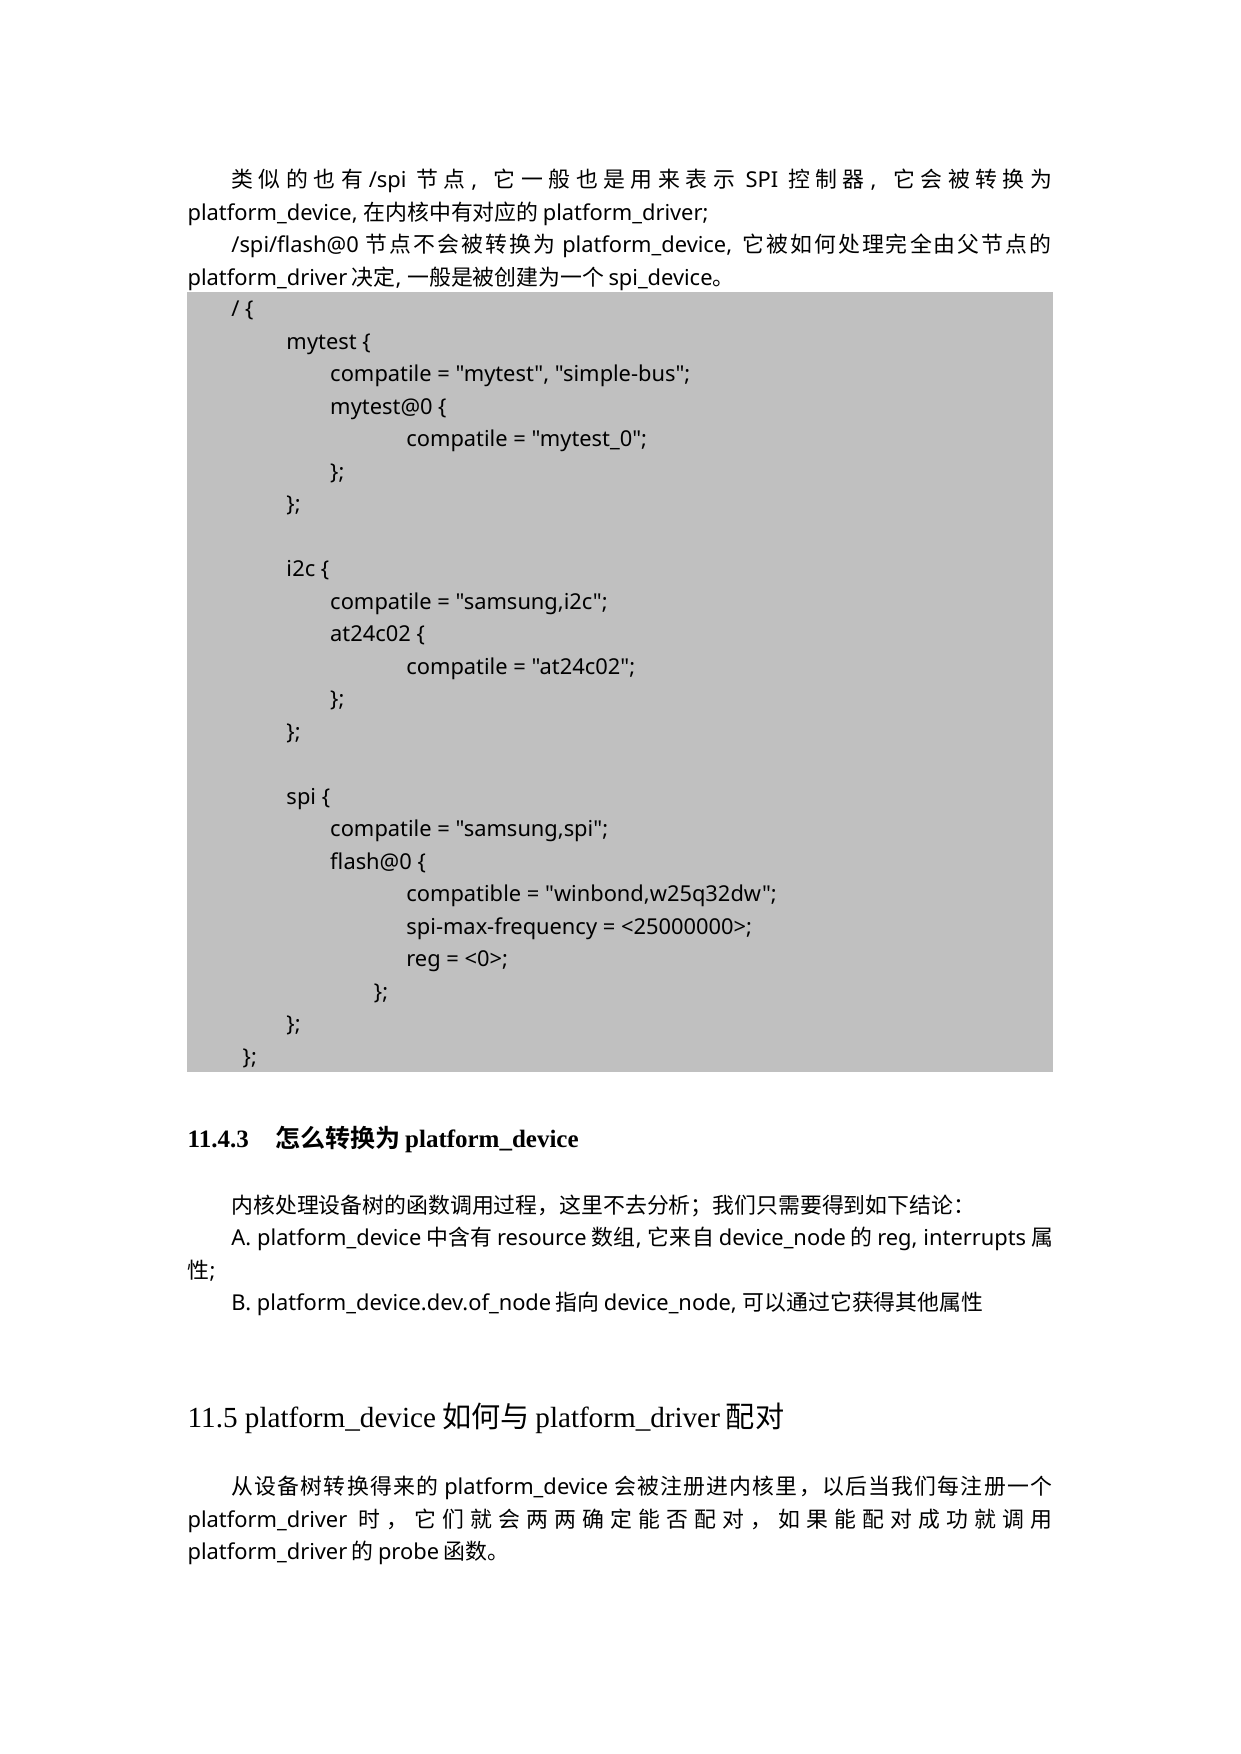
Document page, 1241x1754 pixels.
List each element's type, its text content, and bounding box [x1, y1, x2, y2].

text B. platform_device.dev.of_node指向device_node, 可以通过它获得其他属性 [187, 1285, 1053, 1318]
text compatile = "at24c02"; [187, 649, 1053, 682]
subtitle 11.5 platform_device如何与platform_driver配对 [187, 1383, 1053, 1448]
text A. platform_device中含有resource数组, 它来自device_node的reg, interrupts属性; [187, 1220, 1053, 1285]
text flash@0 { [187, 844, 1053, 877]
text }; [187, 682, 1053, 714]
text spi { [187, 779, 1053, 812]
subtitle 11.4.3 怎么转换为platform_device [187, 1104, 1053, 1169]
text }; [187, 1039, 1053, 1072]
text at24c02 { [187, 617, 1053, 649]
text spi-max-frequency = <25000000>; [187, 909, 1053, 942]
text i2c { [187, 552, 1053, 584]
text compatile = "samsung,spi"; [187, 812, 1053, 844]
text }; [187, 487, 1053, 519]
text /spi/flash@0节点不会被转换为platform_device, 它被如何处理完全由父节点的platform_driver决定, 一般是被创建为一个spi_device。 [187, 227, 1053, 292]
text }; [187, 454, 1053, 487]
text / { [187, 292, 1053, 324]
text mytest@0 { [187, 389, 1053, 422]
text mytest { [187, 324, 1053, 357]
text }; [187, 974, 1053, 1007]
text compatile = "mytest_0"; [187, 422, 1053, 454]
text 从设备树转换得来的platform_device会被注册进内核里，以后当我们每注册一个platform_driver时，它们就会两两确定能否配对，如果能配对成功就调用platform_driver的probe函数。 [187, 1469, 1053, 1566]
text compatile = "mytest", "simple-bus"; [187, 357, 1053, 389]
text 内核处理设备树的函数调用过程，这里不去分析；我们只需要得到如下结论： [187, 1188, 1053, 1220]
text 类似的也有/spi节点, 它一般也是用来表示SPI控制器, 它会被转换为platform_device, 在内核中有对应的platform_driver; [187, 162, 1053, 227]
text compatible = "winbond,w25q32dw"; [187, 877, 1053, 909]
text reg = <0>; [187, 942, 1053, 974]
text }; [187, 1007, 1053, 1039]
text }; [187, 714, 1053, 747]
text compatile = "samsung,i2c"; [187, 584, 1053, 617]
